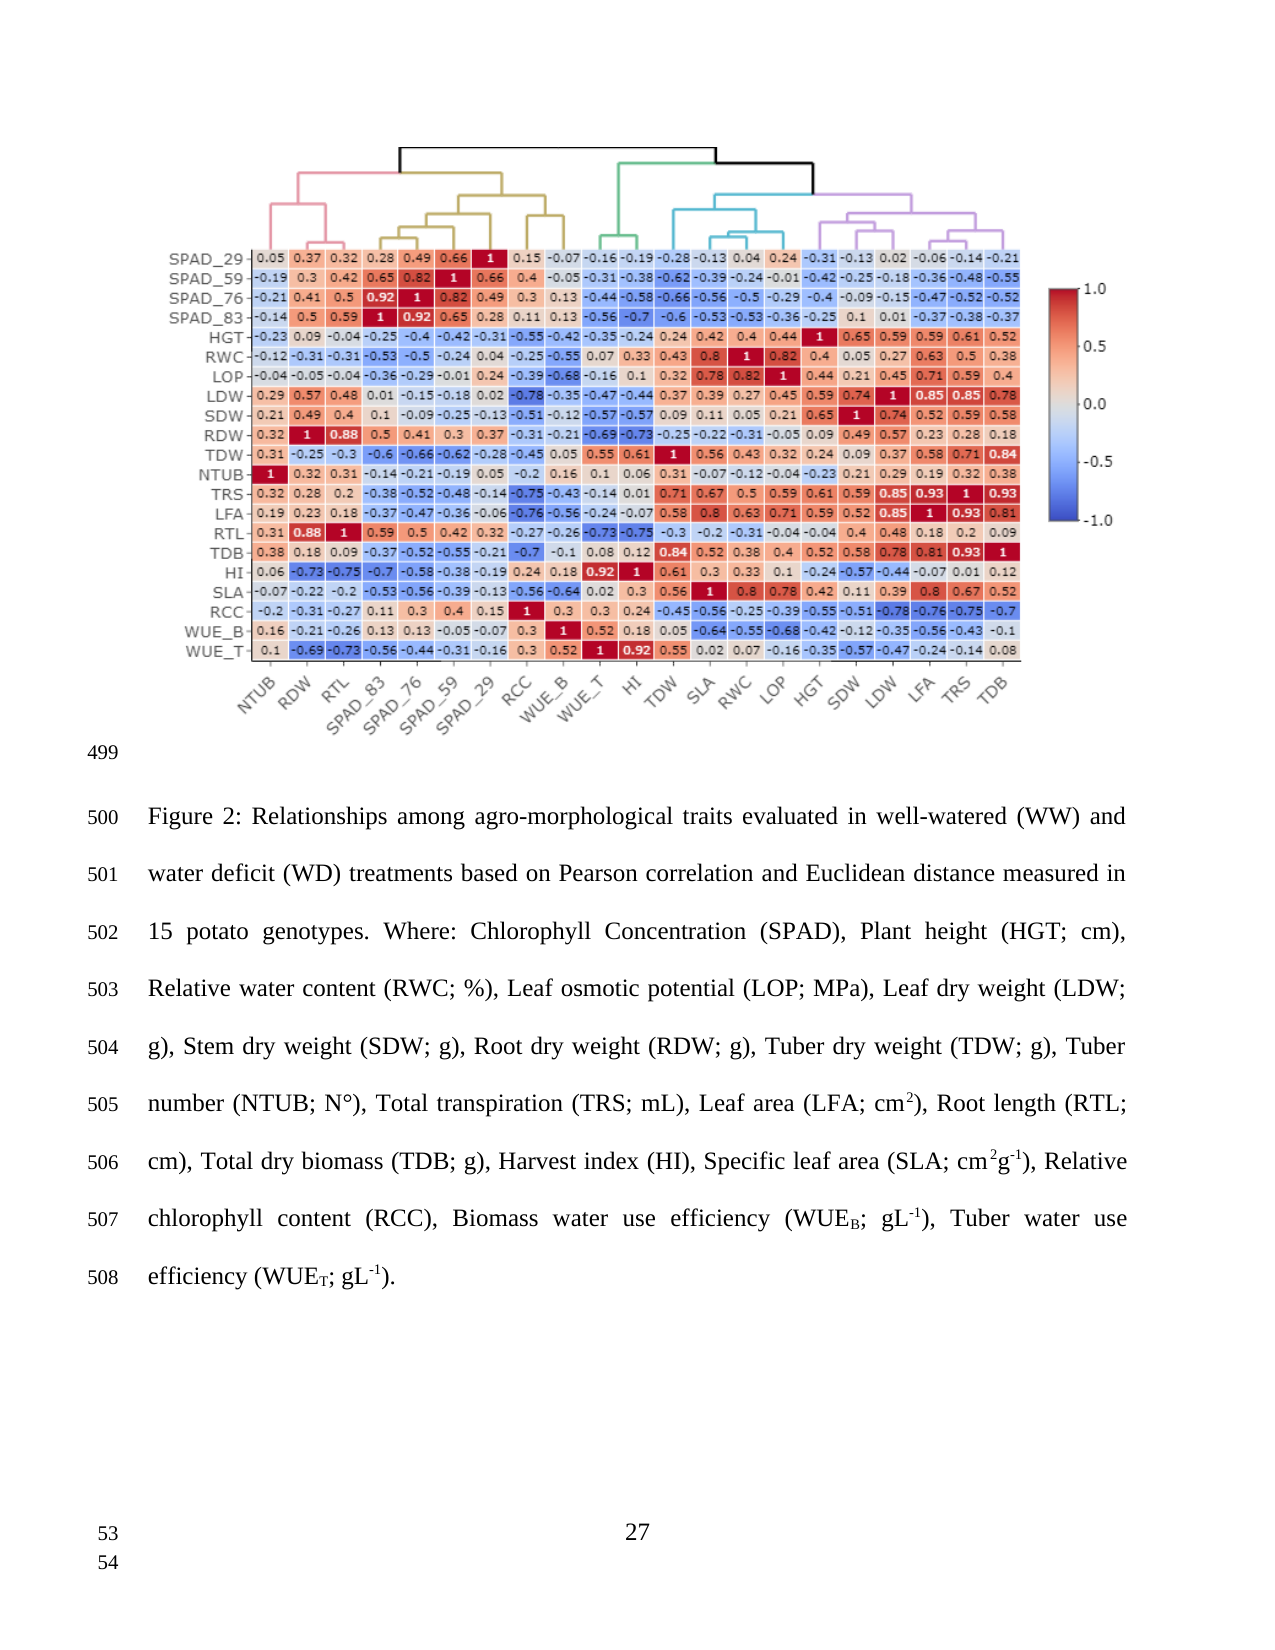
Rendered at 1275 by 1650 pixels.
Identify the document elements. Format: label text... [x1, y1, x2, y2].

text Figure 2: Relationships among agro-morphological traits evaluated in well-watered (WW) and water deficit (WD) treatments based on Pearson correlation and Euclidean distance measured in 15 potato genotypes. Where: Chlorophyll Concentration (SPAD), Plant height (HGT; cm), Relative water content (RWC; %), Leaf osmotic potential (LOP; MPa), Leaf dry weight (LDW; g), Stem dry weight (SDW; g), Root dry weight (RDW; g), Tuber dry weight (TDW; g), Tuber number (NTUB; N°), Total transpiration (TRS; mL), Leaf area (LFA; cm2), Root length (RTL; cm), Total dry biomass (TDB; g), Harvest index (HI), Specific leaf area (SLA; cm2g-1), Relative chlorophyll content (RCC), Biomass water use efficiency (WUEB; gL-1), Tuber water use efficiency (WUET; gL-1). [148, 801, 1127, 1290]
picture [147, 147, 1128, 760]
